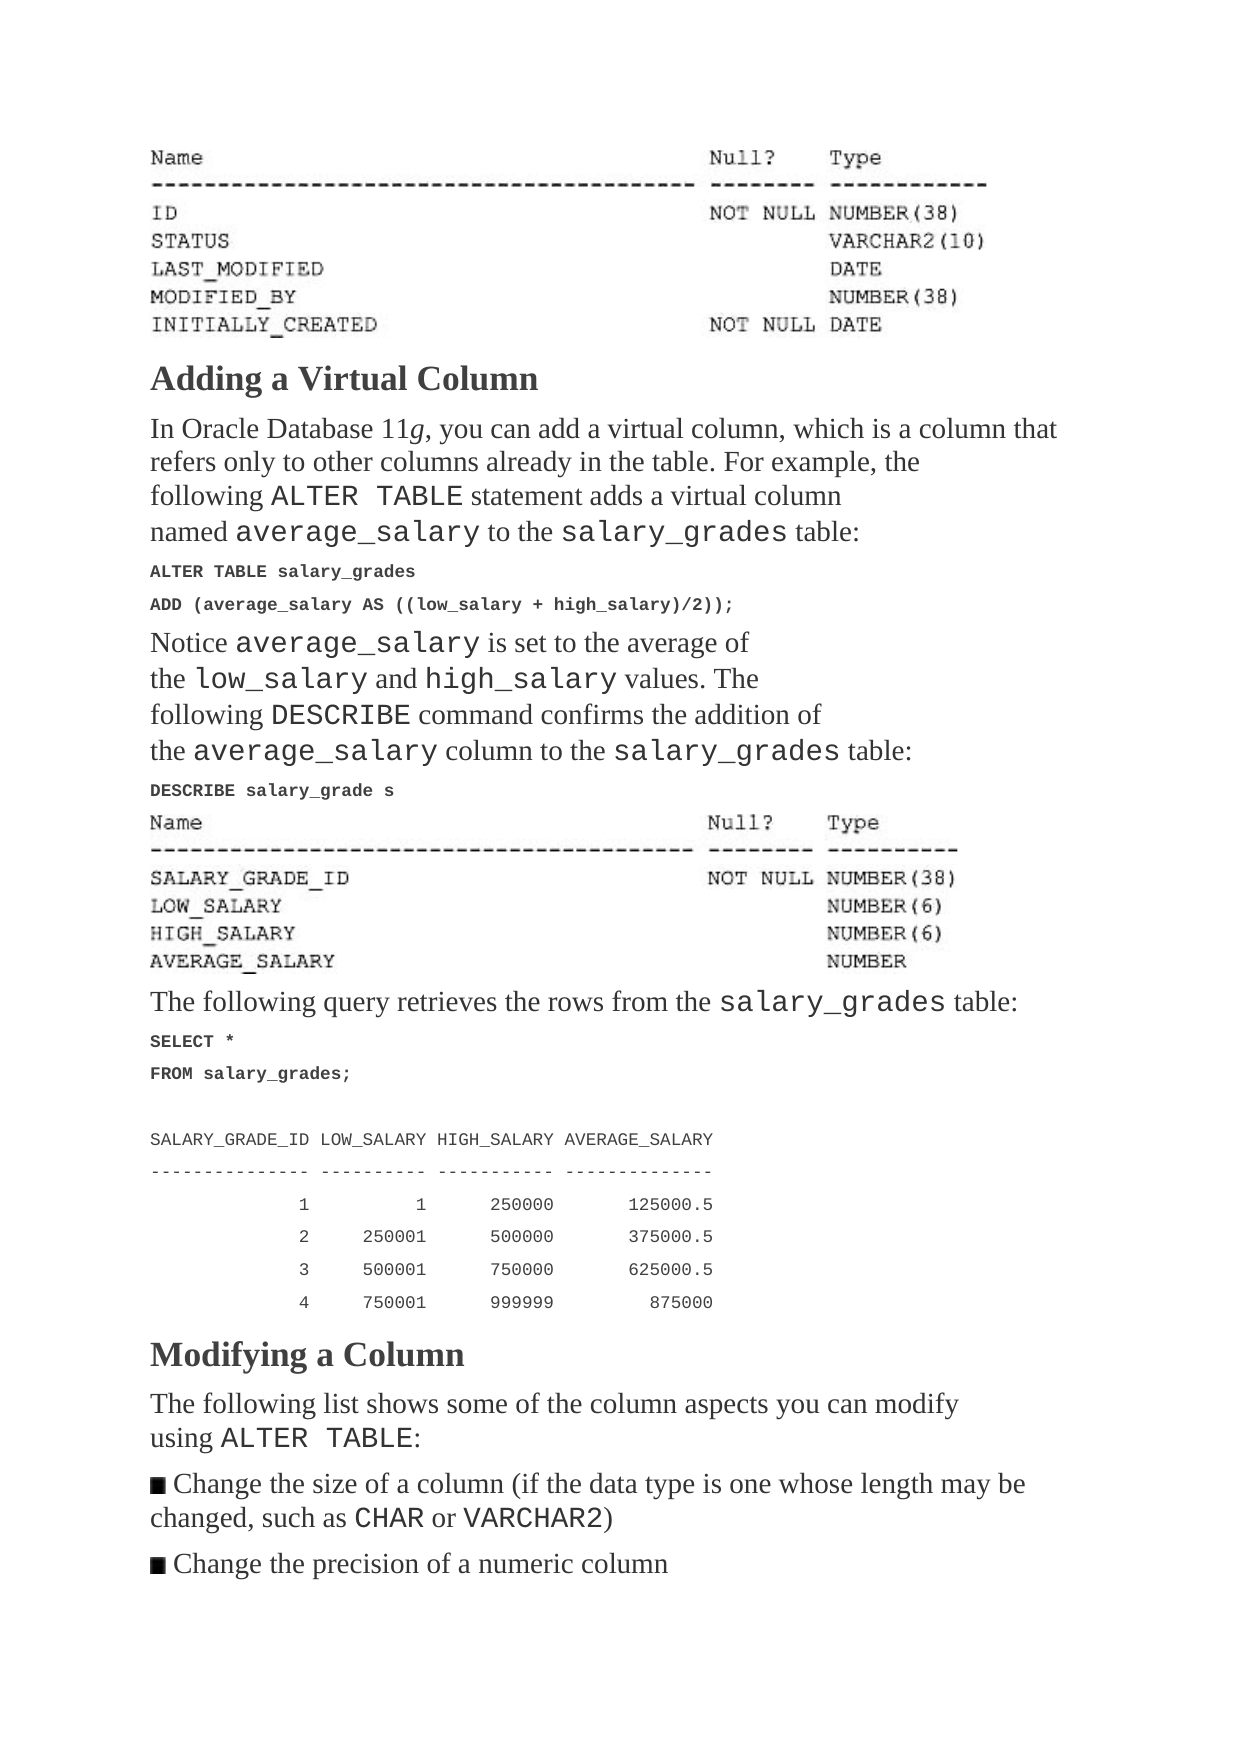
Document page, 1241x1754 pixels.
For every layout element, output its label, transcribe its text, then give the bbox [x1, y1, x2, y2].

text Change the size of a column (if the data type is one whose length may be changed, such as CHAR or VARCHAR2) [150, 1466, 1090, 1536]
text 1 1 250000 125000.5 [150, 1195, 1090, 1216]
text In Oracle Database 11g, you can add a virtual column, which is a column that refers only to other columns already in the table. For example, the following ALTER TABLE statement adds a virtual column named average_salary to the salary_grades table: [150, 411, 1090, 550]
text 3 500001 750000 625000.5 [150, 1261, 1090, 1281]
text 4 750001 999999 875000 [150, 1293, 1090, 1313]
text ADD (average_salary AS ((low_salary + high_salary)/2)); [150, 595, 1090, 615]
text The following list shows some of the column aspects you can modify using ALTER TABLE: [150, 1387, 1090, 1456]
text The following query retrieves the rows from the salary_grades table: [150, 984, 1090, 1020]
picture [150, 1557, 166, 1574]
text 2 250001 500000 375000.5 [150, 1228, 1090, 1248]
picture [150, 814, 958, 974]
text --------------- ---------- ----------- -------------- [150, 1163, 1090, 1183]
text Notice average_salary is set to the average of the low_salary and high_salary values. The following DESCRIBE command confirms the addition of the average_salary column to the salary_grades table: [150, 625, 1090, 769]
text Change the precision of a numeric column [150, 1546, 1090, 1579]
text SELECT * [150, 1032, 1090, 1052]
picture [150, 150, 987, 338]
text DESCRIBE salary_grade s [150, 782, 1090, 802]
text ALTER TABLE salary_grades [150, 562, 1090, 583]
text SALARY_GRADE_ID LOW_SALARY HIGH_SALARY AVERAGE_SALARY [150, 1130, 1090, 1150]
text Adding a Virtual Column [150, 357, 1090, 398]
text Modifying a Column [150, 1333, 1090, 1374]
picture [150, 1477, 166, 1494]
text FROM salary_grades; [150, 1065, 1090, 1085]
